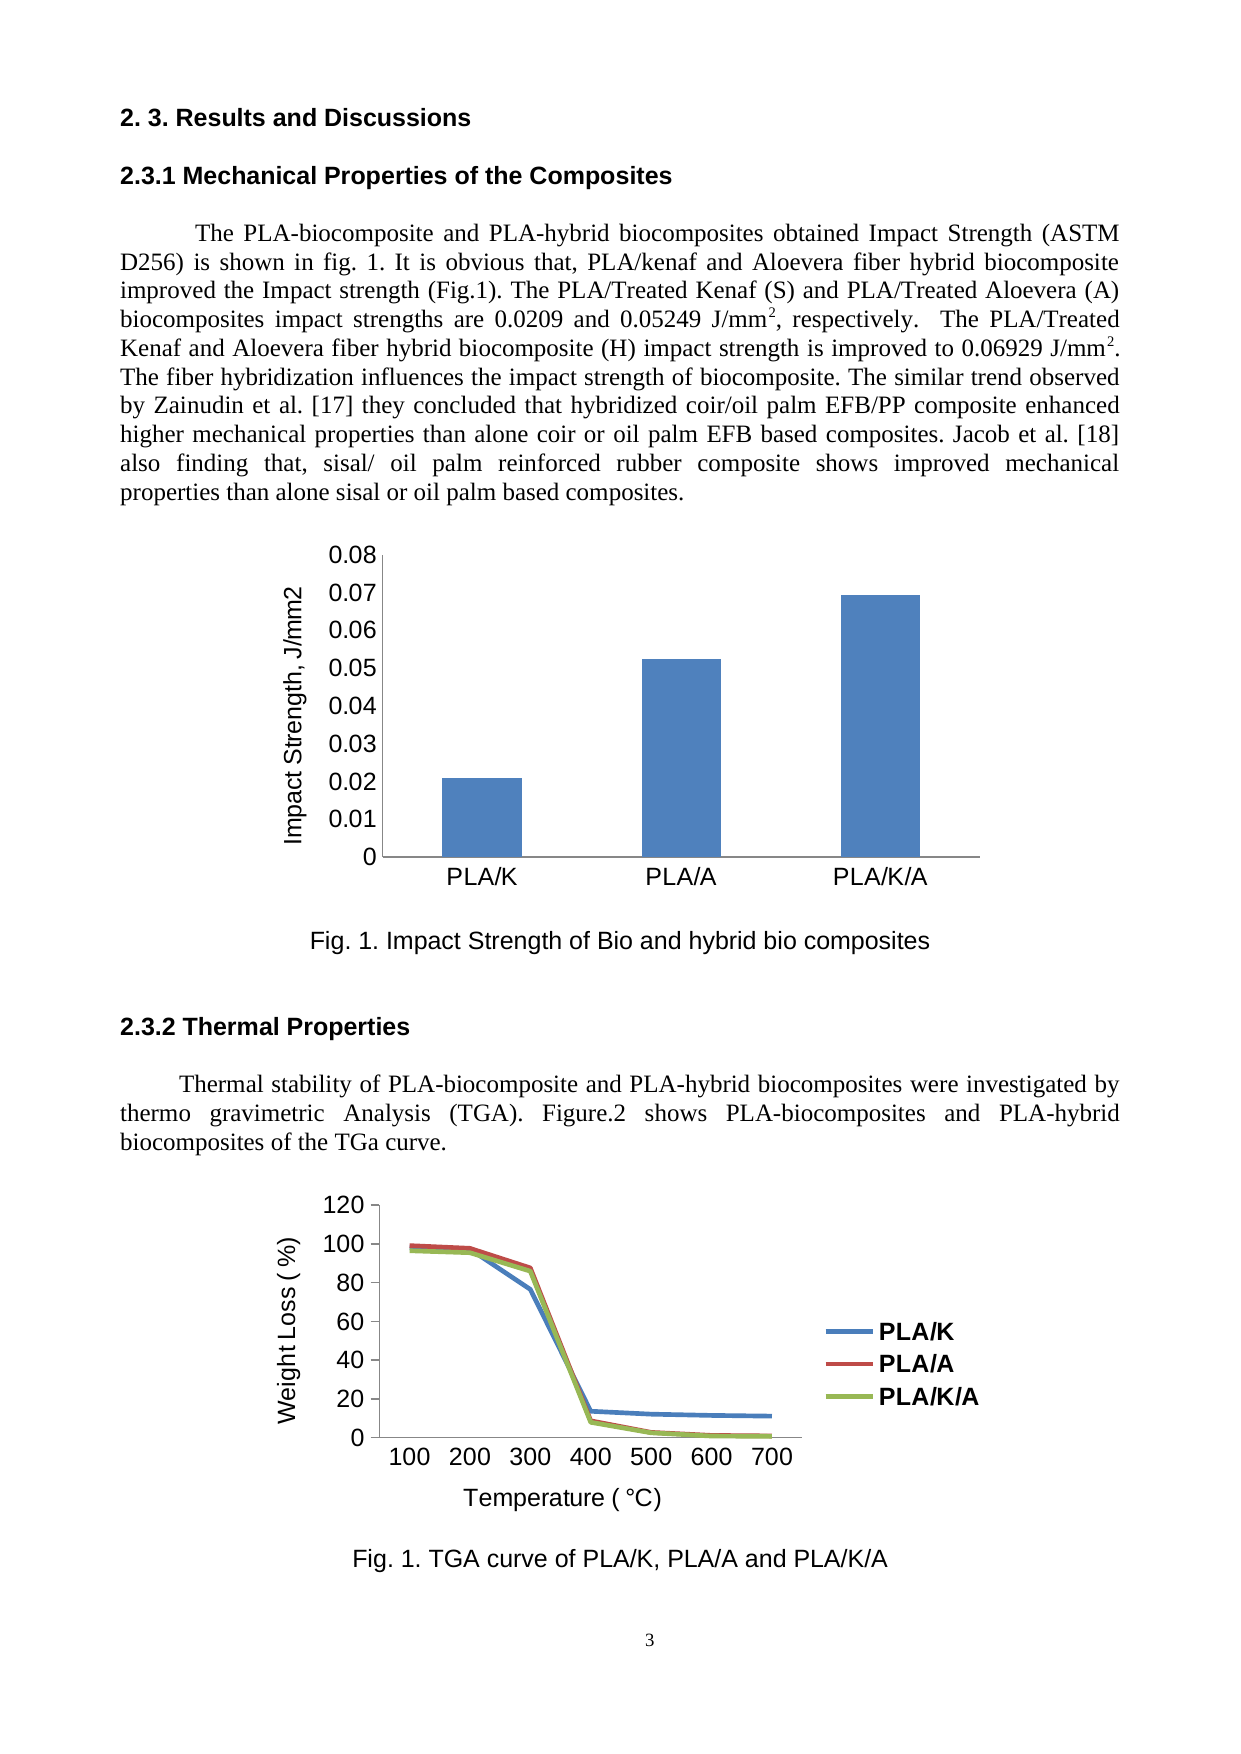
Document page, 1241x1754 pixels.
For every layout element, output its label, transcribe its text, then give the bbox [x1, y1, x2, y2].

text 2.3.1 Mechanical Properties of the Composites [120, 161, 1120, 189]
text 2.3.2 Thermal Properties [120, 1012, 1120, 1041]
text The PLA-biocomposite and PLA-hybrid biocomposites obtained Impact Strength (ASTM D256) is shown in fig. 1. It is obvious that, PLA/kenaf and Aloevera fiber hybrid biocomposite improved the Impact strength (Fig.1). The PLA/Treated Kenaf (S) and PLA/Treated Aloevera (A) biocomposites impact strengths are 0.0209 and 0.05249 J/mm2, respectively. The PLA/Treated Kenaf and Aloevera fiber hybrid biocomposite (H) impact strength is improved to 0.06929 J/mm2. The fiber hybridization influences the impact strength of biocomposite. The similar trend observed by Zainudin et al. [17] they concluded that hybridized coir/oil palm EFB/PP composite enhanced higher mechanical properties than alone coir or oil palm EFB based composites. Jacob et al. [18] also finding that, sisal/ oil palm reinforced rubber composite shows improved mechanical properties than alone sisal or oil palm based composites. [120, 218, 1120, 506]
text Thermal stability of PLA-biocomposite and PLA-hybrid biocomposites were investigated by thermo gravimetric Analysis (TGA). Figure.2 shows PLA-biocomposites and PLA-hybrid biocomposites of the TGa curve. [120, 1069, 1120, 1156]
text 2. 3. Results and Discussions [120, 103, 1120, 132]
text Fig. 1. TGA curve of PLA/K, PLA/A and PLA/K/A [120, 1544, 1120, 1573]
text Fig. 1. Impact Strength of Bio and hybrid bio composites [120, 926, 1120, 954]
